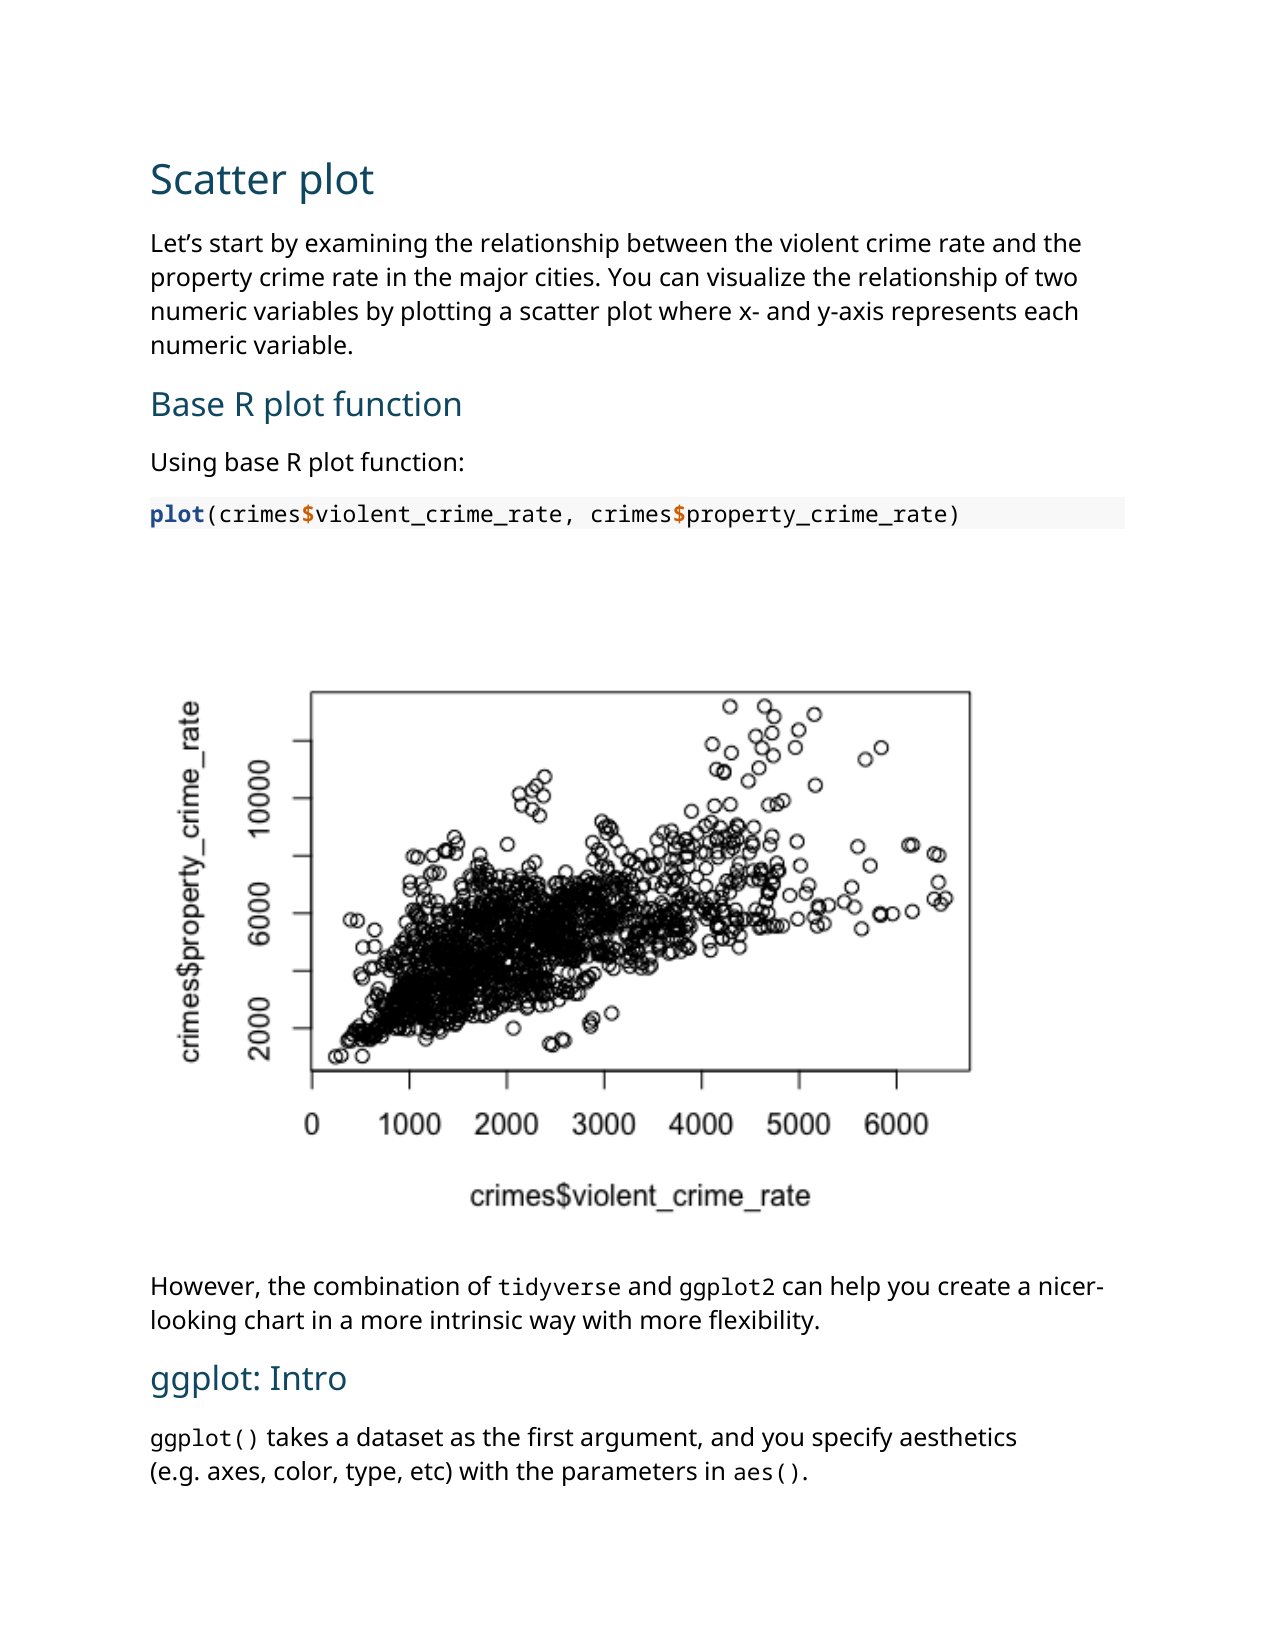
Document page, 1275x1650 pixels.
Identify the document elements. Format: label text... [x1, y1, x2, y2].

subtitle Base R plot function [150, 381, 1125, 426]
text Using base R plot function: [150, 445, 1125, 479]
text Let’s start by examining the relationship between the violent crime rate and the property crime rate in the major cities. You can visualize the relationship of two numeric variables by plotting a scatter plot where x- and y-axis represents each numeric variable. [150, 226, 1125, 362]
subtitle Scatter plot [150, 150, 1125, 207]
picture [168, 549, 1044, 1250]
subtitle ggplot: Intro [150, 1355, 1125, 1401]
text plot(crimes$violent_crime_rate, crimes$property_crime_rate) [150, 497, 1125, 529]
text However, the combination of tidyverse and ggplot2 can help you create a nicer-looking chart in a more intrinsic way with more flexibility. [150, 1268, 1125, 1336]
text ggplot() takes a dataset as the first argument, and you specify aesthetics (e.g. axes, color, type, etc) with the parameters in aes(). [150, 1419, 1125, 1487]
